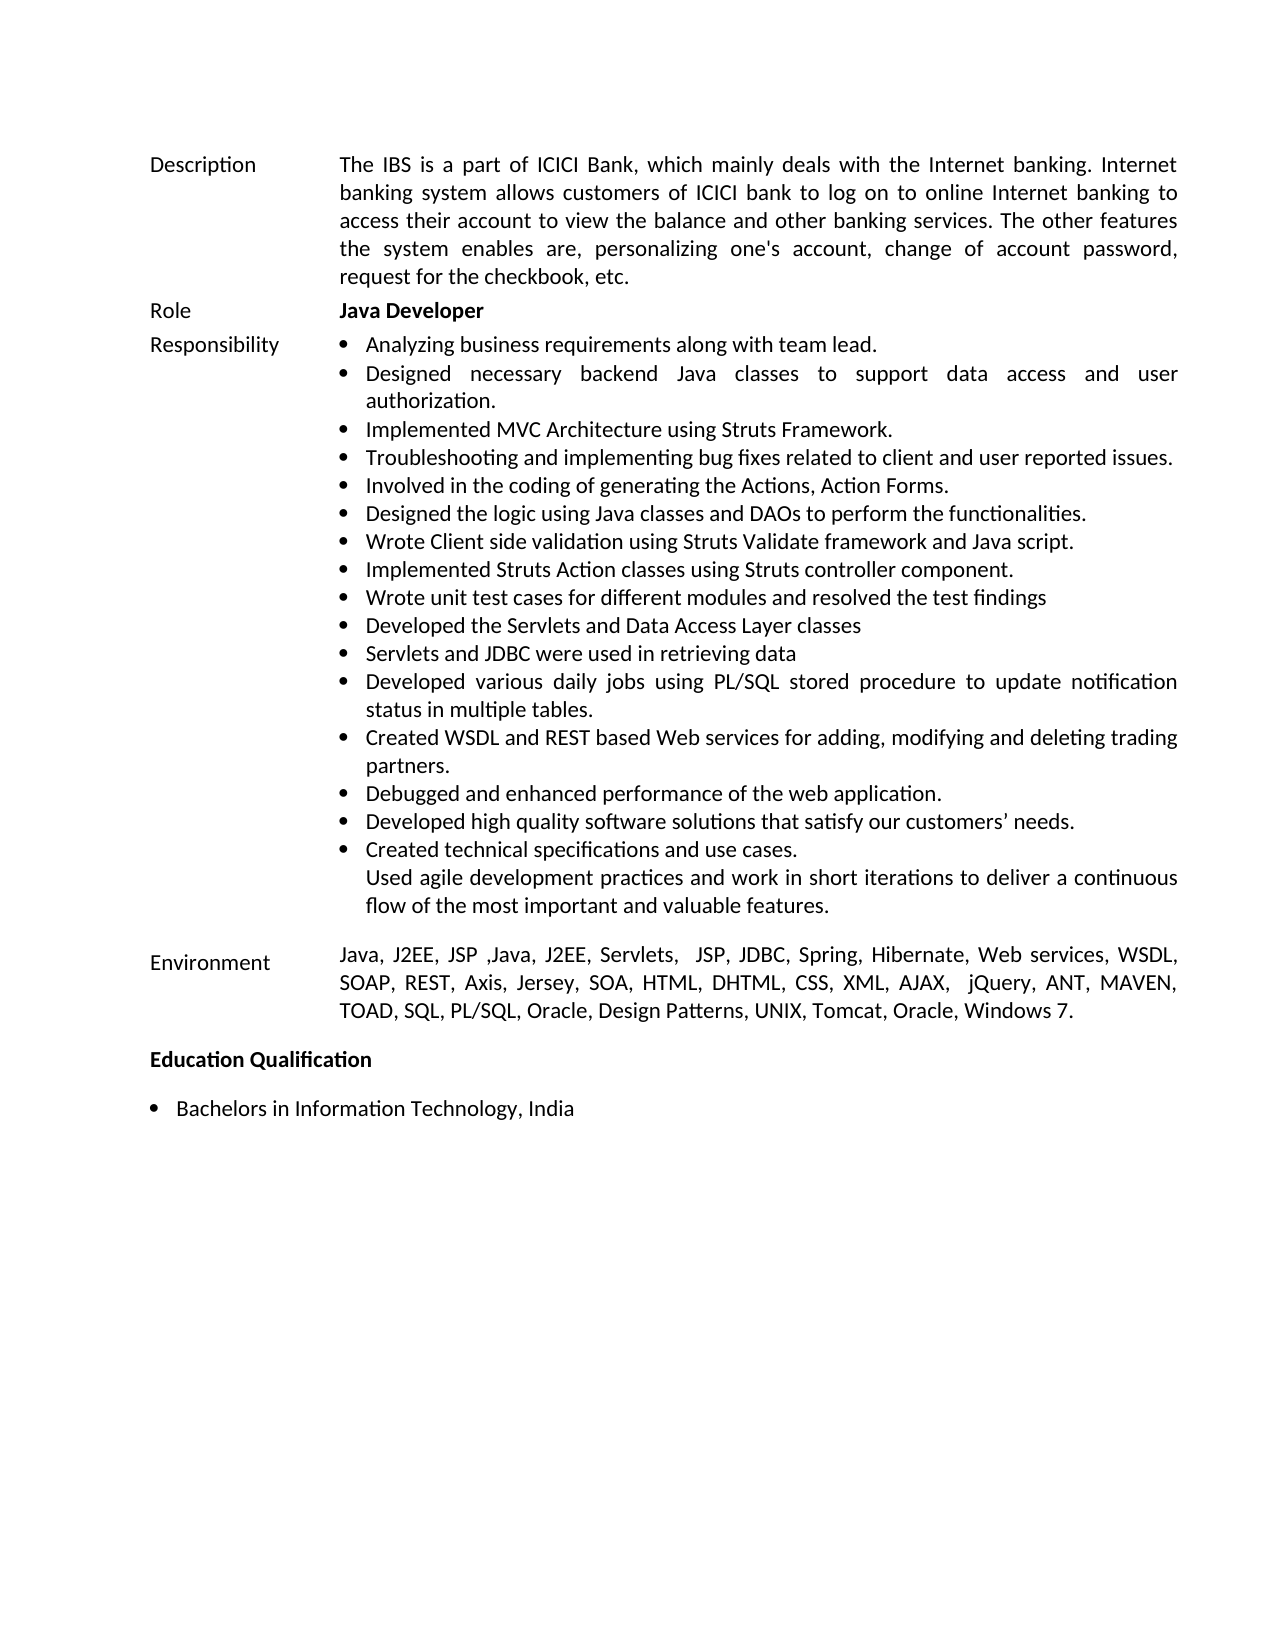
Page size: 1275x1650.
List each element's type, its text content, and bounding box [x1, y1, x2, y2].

table_cell Java Developer [328, 296, 1191, 331]
list Bachelors in Information Technology, India [150, 1094, 1125, 1122]
table_cell The IBS is a part of ICICI Bank, which mainly deals with the Internet banking. Internet banking system allows customers of ICICI bank to log on to online Internet banking to access their account to view the balance and other banking services. The other features the system enables are, personalizing one's account, change of account password, request for the checkbook, etc. [328, 150, 1191, 296]
table_cell Role [139, 296, 328, 331]
table_cell Description [139, 150, 328, 296]
table_cell Responsibility Environment [139, 331, 328, 1045]
text Education Qualification [150, 1045, 1125, 1073]
table_cell Analyzing business requirements along with team lead. Designed necessary backend Java classes to support data access and user authorization. Implemented MVC Architecture using Struts Framework. Troubleshooting and implementing bug fixes related to client and user reported issues. Involved in the coding of generating the Actions, Action Forms. Designed the logic using Java classes and DAOs to perform the functionalities. Wrote Client side validation using Struts Validate framework and Java script. Implemented Struts Action classes using Struts controller component. Wrote unit test cases for different modules and resolved the test findings Developed the Servlets and Data Access Layer classes Servlets and JDBC were used in retrieving data Developed various daily jobs using PL/SQL stored procedure to update notification status in multiple tables. Created WSDL and REST based Web services for adding, modifying and deleting trading partners. Debugged and enhanced performance of the web application. Developed high quality software solutions that satisfy our customers’ needs. Created technical specifications and use cases. Used agile development practices and work in short iterations to deliver a continuous flow of the most important and valuable features. Java, J2EE, JSP ,Java, J2EE, Servlets, JSP, JDBC, Spring, Hibernate, Web services, WSDL, SOAP, REST, Axis, Jersey, SOA, HTML, DHTML, CSS, XML, AJAX, jQuery, ANT, MAVEN, TOAD, SQL, PL/SQL, Oracle, Design Patterns, UNIX, Tomcat, Oracle, Windows 7. [328, 331, 1191, 1045]
